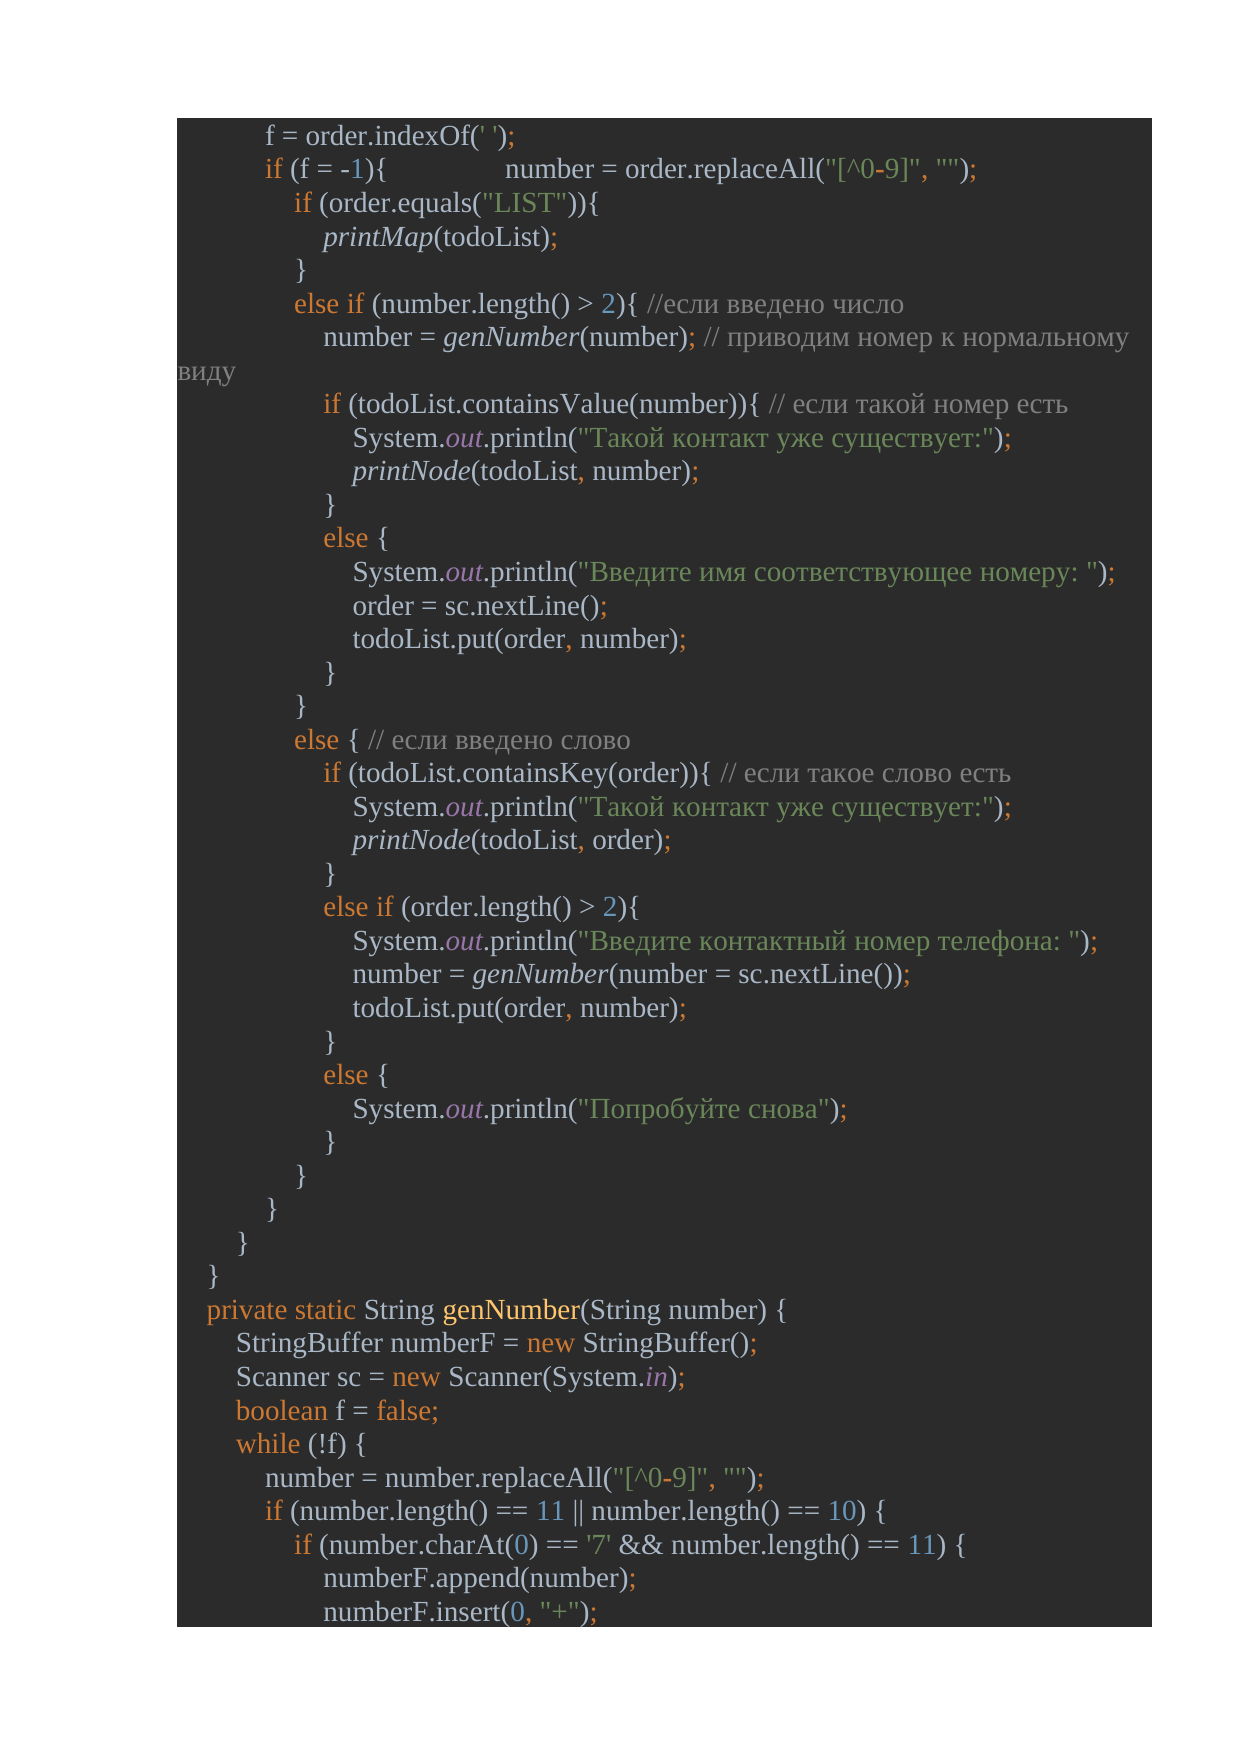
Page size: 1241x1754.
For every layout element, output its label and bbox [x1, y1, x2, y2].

text [177, 118, 1152, 1627]
